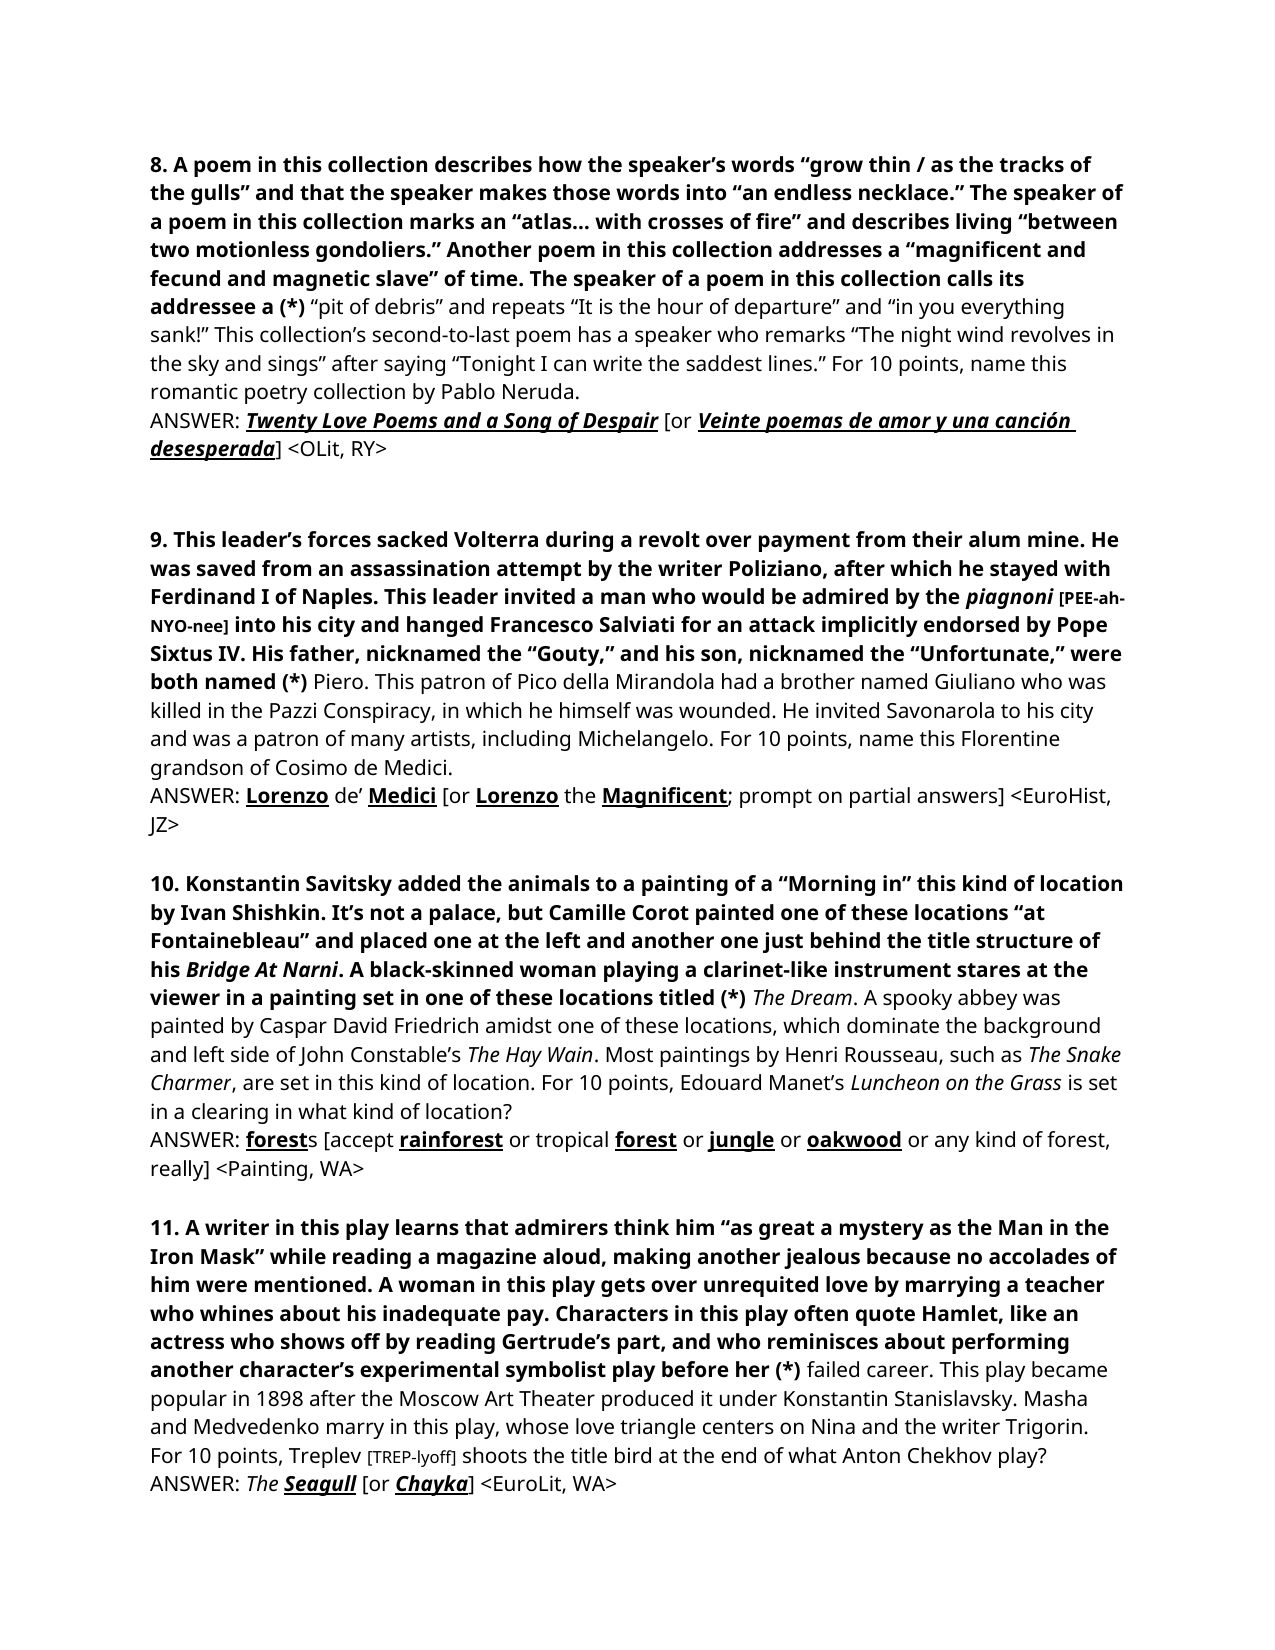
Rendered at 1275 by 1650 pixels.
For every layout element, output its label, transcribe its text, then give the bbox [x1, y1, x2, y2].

text ANSWER: Lorenzo de’ Medici [or Lorenzo the Magnificent; prompt on partial answers] <EuroHist, JZ> [150, 781, 1125, 838]
text 8. A poem in this collection describes how the speaker’s words “grow thin / as the tracks of the gulls” and that the speaker makes those words into “an endless necklace.” The speaker of a poem in this collection marks an “atlas… with crosses of fire” and describes living “between two motionless gondoliers.” Another poem in this collection addresses a “magnificent and fecund and magnetic slave” of time. The speaker of a poem in this collection calls its addressee a (*) “pit of debris” and repeats “It is the hour of departure” and “in you everything sank!” This collection’s second-to-last poem has a speaker who remarks “The night wind revolves in the sky and sings” after saying “Tonight I can write the saddest lines.” For 10 points, name this romantic poetry collection by Pablo Neruda. [150, 150, 1125, 406]
text 10. Konstantin Savitsky added the animals to a painting of a “Morning in” this kind of location by Ivan Shishkin. It’s not a palace, but Camille Corot painted one of these locations “at Fontainebleau” and placed one at the left and another one just behind the title structure of his Bridge At Narni. A black-skinned woman playing a clarinet-like instrument stares at the viewer in a painting set in one of these locations titled (*) The Dream. A spooky abbey was painted by Caspar David Friedrich amidst one of these locations, which dominate the background and left side of John Constable’s The Hay Wain. Most paintings by Henri Rousseau, such as The Snake Charmer, are set in this kind of location. For 10 points, Edouard Manet’s Luncheon on the Grass is set in a clearing in what kind of location? [150, 869, 1125, 1125]
text ANSWER: forests [accept rainforest or tropical forest or jungle or oakwood or any kind of forest, really] <Painting, WA> [364, 1125, 1125, 1182]
text 11. A writer in this play learns that admirers think him “as great a mystery as the Man in the Iron Mask” while reading a magazine aloud, making another jealous because no accolades of him were mentioned. A woman in this play gets over unrequited love by marrying a teacher who whines about his inadequate pay. Characters in this play often quote Hamlet, like an actress who shows off by reading Gertrude’s part, and who reminisces about performing another character’s experimental symbolist play before her (*) failed career. This play became popular in 1898 after the Moscow Art Theater produced it under Konstantin Stanislavsky. Masha and Medvedenko marry in this play, whose love triangle centers on Nina and the writer Trigorin. For 10 points, Treplev [TREP-lyoff] shoots the title bird at the end of what Anton Chekhov play? [150, 1213, 1125, 1469]
text ANSWER: The Seagull [or Chayka] <EuroLit, WA> [150, 1469, 1125, 1498]
text 9. This leader’s forces sacked Volterra during a revolt over payment from their alum mine. He was saved from an assassination attempt by the writer Poliziano, after which he stayed with Ferdinand I of Naples. This leader invited a man who would be admired by the piagnoni [PEE-ah-NYO-nee] into his city and hanged Francesco Salviati for an attack implicitly endorsed by Pope Sixtus IV. His father, nicknamed the “Gouty,” and his son, nicknamed the “Unfortunate,” were both named (*) Piero. This patron of Pico della Mirandola had a brother named Giuliano who was killed in the Pazzi Conspiracy, in which he himself was wounded. He invited Savonarola to his city and was a patron of many artists, including Michelangelo. For 10 points, name this Florentine grandson of Cosimo de Medici. [150, 525, 1125, 781]
text ANSWER: Twenty Love Poems and a Song of Despair [or Veinte poemas de amor y una canción desesperada] <OLit, RY> [150, 406, 1125, 463]
